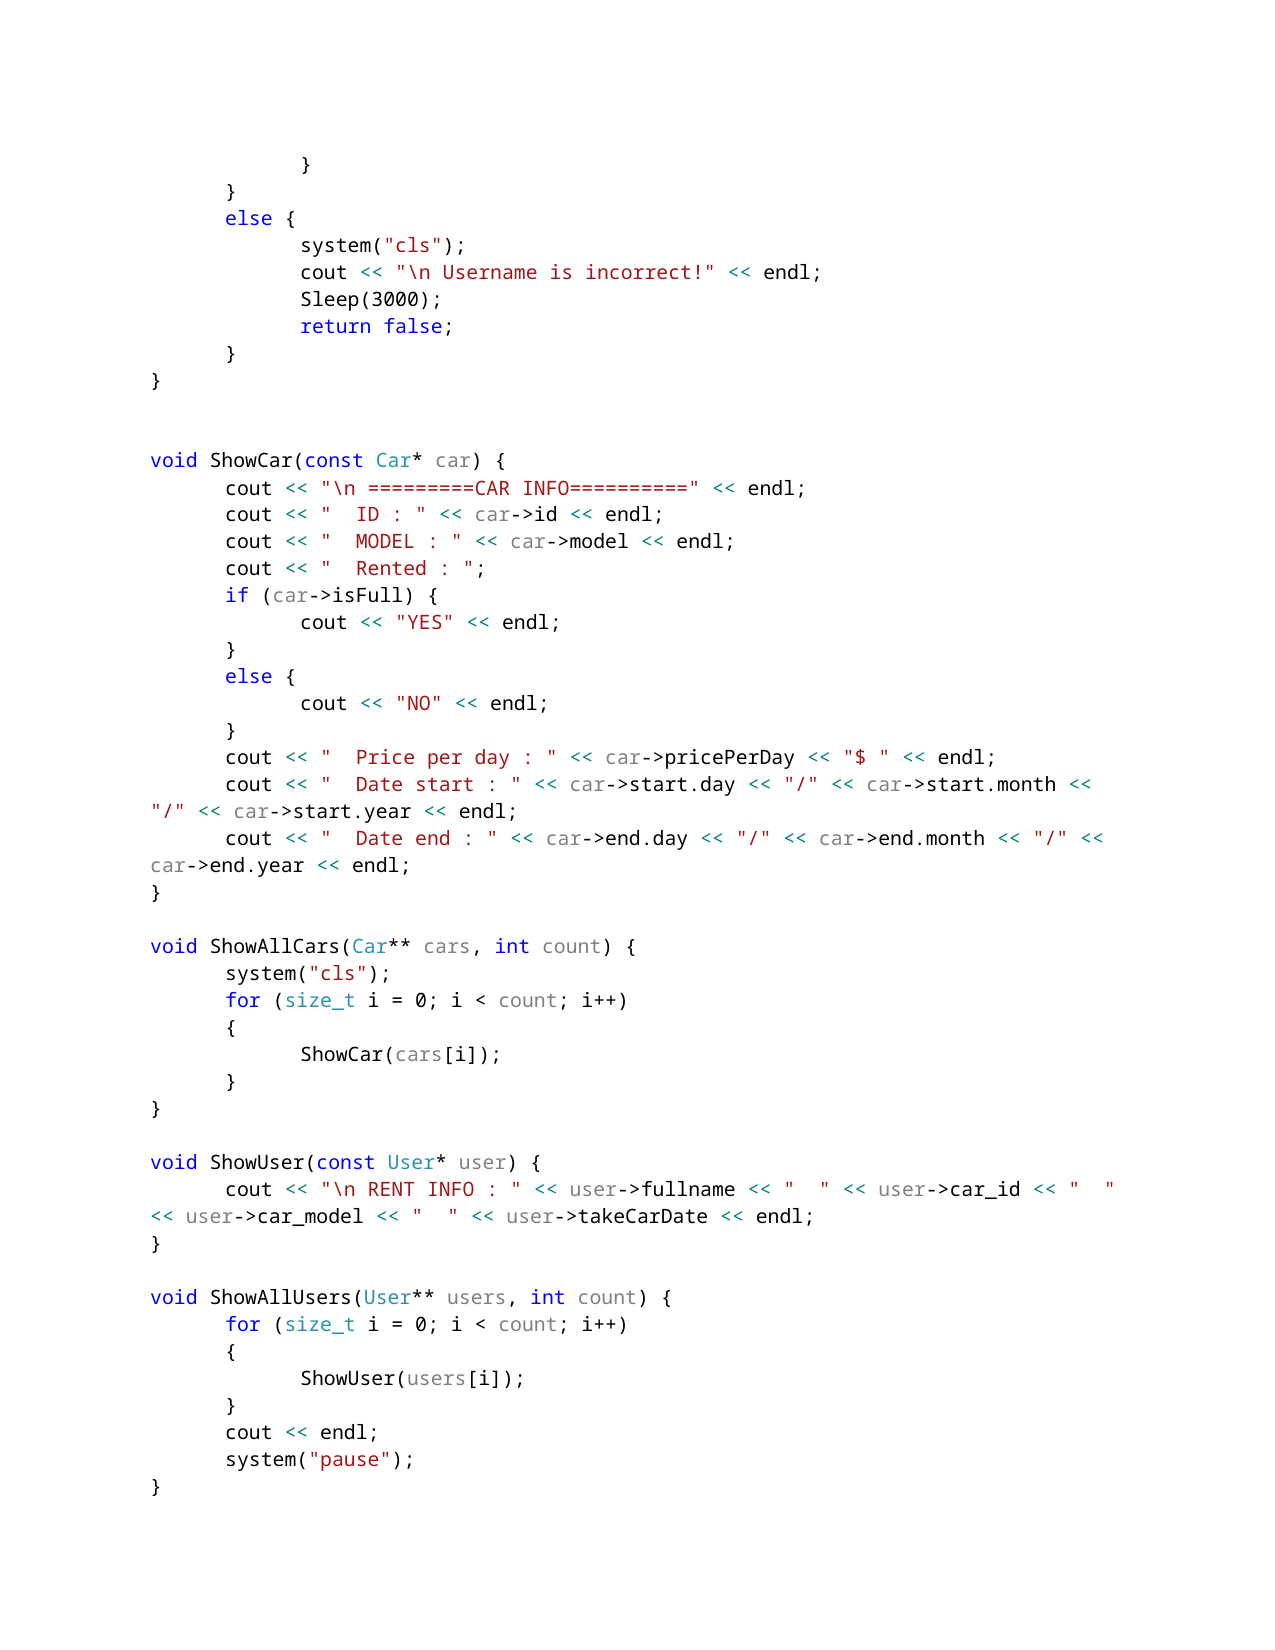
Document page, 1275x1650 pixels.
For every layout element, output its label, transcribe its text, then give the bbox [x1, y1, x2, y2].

text } [150, 878, 1125, 905]
text Sleep(3000); [150, 285, 1125, 312]
text cout << "\n Username is incorrect!" << endl; [150, 258, 1125, 285]
text void ShowUser(const User* user) { [150, 1148, 1125, 1175]
text { [150, 1013, 1125, 1040]
text } [150, 150, 1125, 177]
text cout << " ID : " << car->id << endl; [150, 501, 1125, 528]
text } [150, 1067, 1125, 1094]
text cout << endl; [150, 1418, 1125, 1445]
text } [150, 339, 1125, 366]
text for (size_t i = 0; i < count; i++) [150, 986, 1125, 1013]
text } [150, 177, 1125, 204]
text } [150, 1229, 1125, 1256]
text cout << "\n =========CAR INFO==========" << endl; [150, 474, 1125, 501]
text cout << "YES" << endl; [150, 609, 1125, 636]
text cout << " Date start : " << car->start.day << "/" << car->start.month << "/" << car->start.year << endl; [150, 771, 1125, 824]
text ShowCar(cars[i]); [150, 1040, 1125, 1067]
text cout << " Price per day : " << car->pricePerDay << "$ " << endl; [150, 743, 1125, 771]
text cout << " Rented : "; [150, 555, 1125, 582]
text if (car->isFull) { [150, 582, 1125, 609]
text ShowUser(users[i]); [150, 1364, 1125, 1391]
text } [150, 1472, 1125, 1499]
text } [150, 717, 1125, 743]
text return false; [150, 312, 1125, 339]
text cout << "NO" << endl; [150, 689, 1125, 717]
text for (size_t i = 0; i < count; i++) [150, 1310, 1125, 1337]
text system("cls"); [150, 231, 1125, 258]
text void ShowCar(const Car* car) { [150, 447, 1125, 474]
text } [150, 1094, 1125, 1121]
text cout << "\n RENT INFO : " << user->fullname << " " << user->car_id << " " << user->car_model << " " << user->takeCarDate << endl; [150, 1175, 1125, 1229]
text else { [150, 204, 1125, 231]
text } [150, 366, 1125, 393]
text else { [150, 663, 1125, 689]
text } [150, 636, 1125, 663]
text void ShowAllCars(Car** cars, int count) { [150, 932, 1125, 959]
text { [150, 1337, 1125, 1364]
text } [150, 1391, 1125, 1418]
text cout << " Date end : " << car->end.day << "/" << car->end.month << "/" << car->end.year << endl; [150, 824, 1125, 878]
text system("cls"); [150, 959, 1125, 986]
text system("pause"); [150, 1445, 1125, 1472]
text void ShowAllUsers(User** users, int count) { [150, 1283, 1125, 1310]
text cout << " MODEL : " << car->model << endl; [150, 528, 1125, 555]
